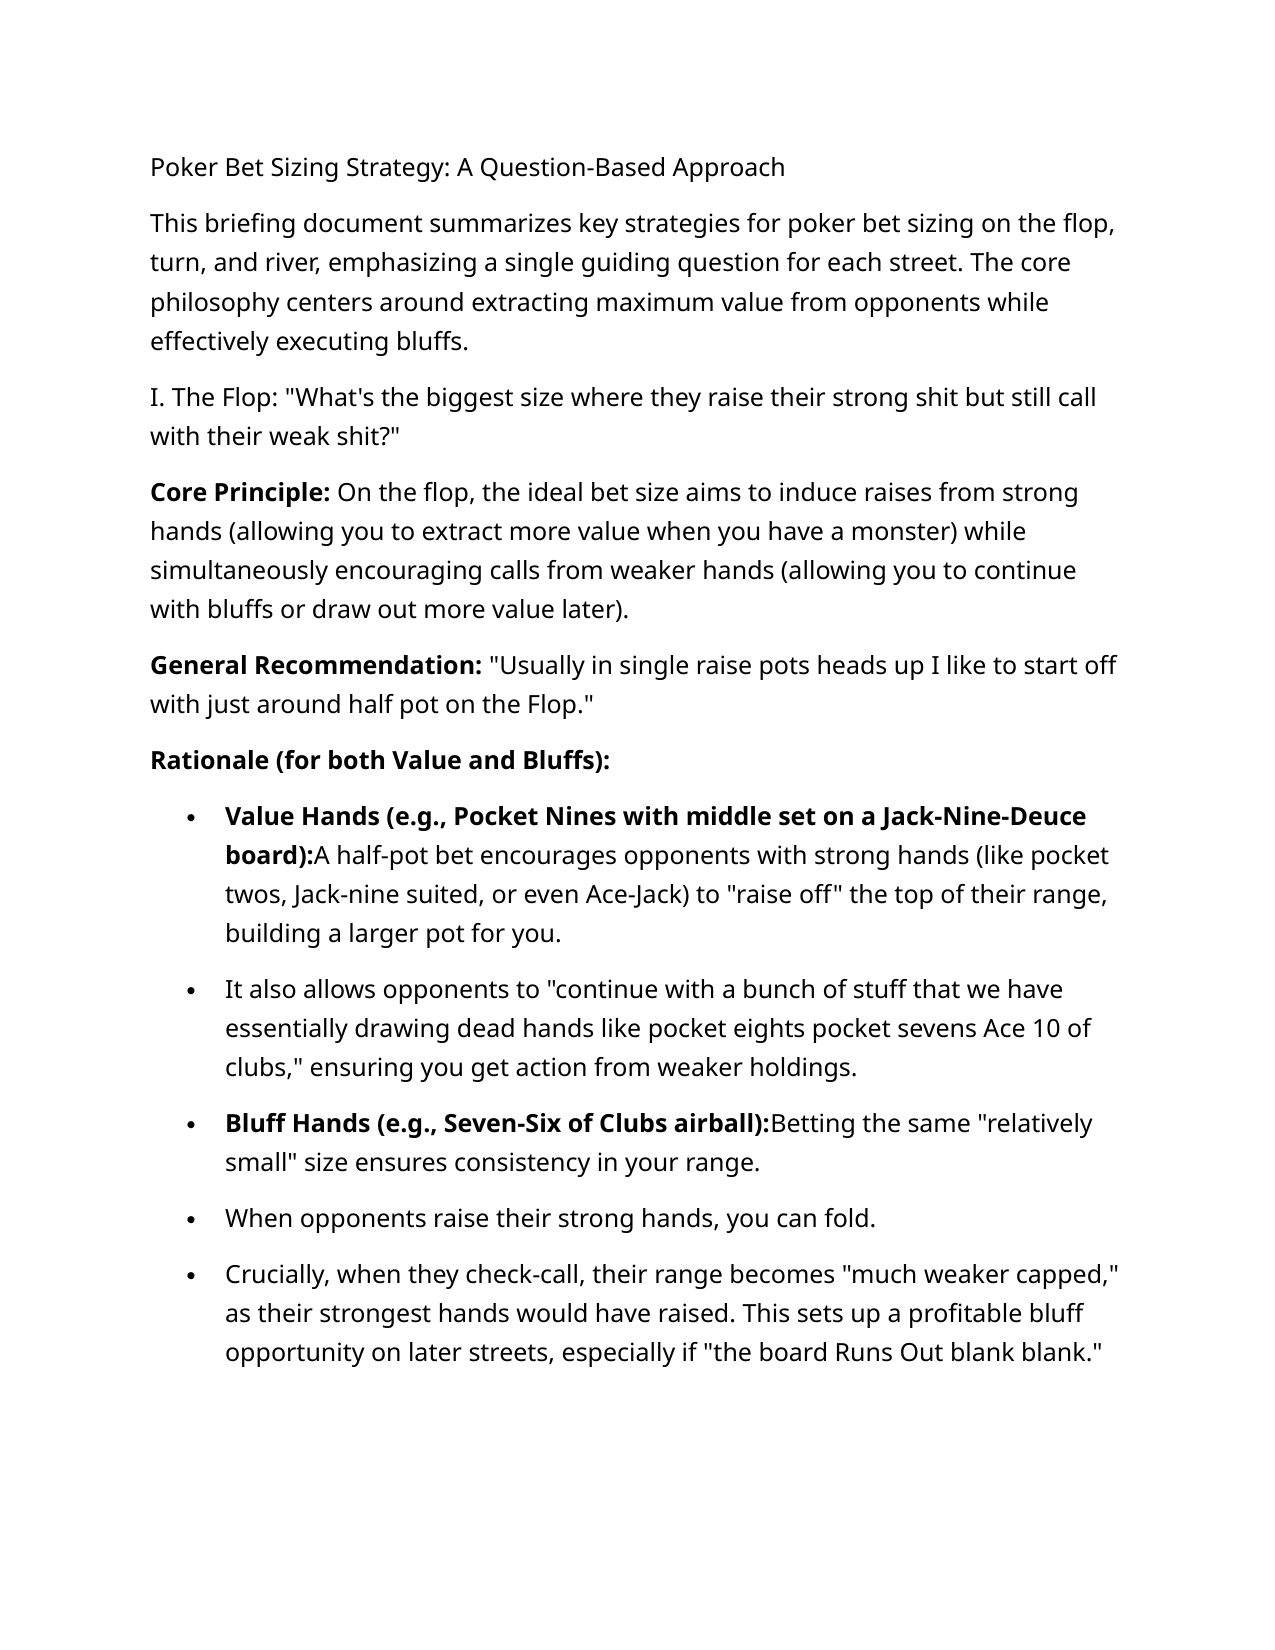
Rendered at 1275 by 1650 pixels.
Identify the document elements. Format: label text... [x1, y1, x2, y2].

text Core Principle: On the flop, the ideal bet size aims to induce raises from strong hands (allowing you to extract more value when you have a monster) while simultaneously encouraging calls from weaker hands (allowing you to continue with bluffs or draw out more value later). [150, 474, 1125, 626]
list It also allows opponents to "continue with a bunch of stuff that we have essentially drawing dead hands like pocket eights pocket sevens Ace 10 of clubs," ensuring you get action from weaker holdings. [187, 972, 1125, 1084]
list Bluff Hands (e.g., Seven-Six of Clubs airball):Betting the same "relatively small" size ensures consistency in your range. [187, 1106, 1125, 1179]
text General Recommendation: "Usually in single raise pots heads up I like to start off with just around half pot on the Flop." [150, 647, 1125, 721]
text This briefing document summarizes key strategies for poker bet sizing on the flop, turn, and river, emphasizing a single guiding question for each street. The core philosophy centers around extracting maximum value from opponents while effectively executing bluffs. [150, 206, 1125, 357]
text I. The Flop: "What's the biggest size where they raise their strong shit but still call with their weak shit?" [150, 379, 1125, 452]
list When opponents raise their strong hands, you can fold. [187, 1201, 1125, 1235]
list Value Hands (e.g., Pocket Nines with middle set on a Jack-Nine-Deuce board):A half-pot bet encourages opponents with strong hands (like pocket twos, Jack-nine suited, or even Ace-Jack) to "raise off" the top of their range, building a larger pot for you. [187, 798, 1125, 950]
text Rationale (for both Value and Bluffs): [150, 742, 1125, 777]
list Crucially, when they check-call, their range becomes "much weaker capped," as their strongest hands would have raised. This sets up a profitable bluff opportunity on later streets, especially if "the board Runs Out blank blank." [187, 1257, 1125, 1369]
text Poker Bet Sizing Strategy: A Question-Based Approach [150, 150, 1125, 184]
